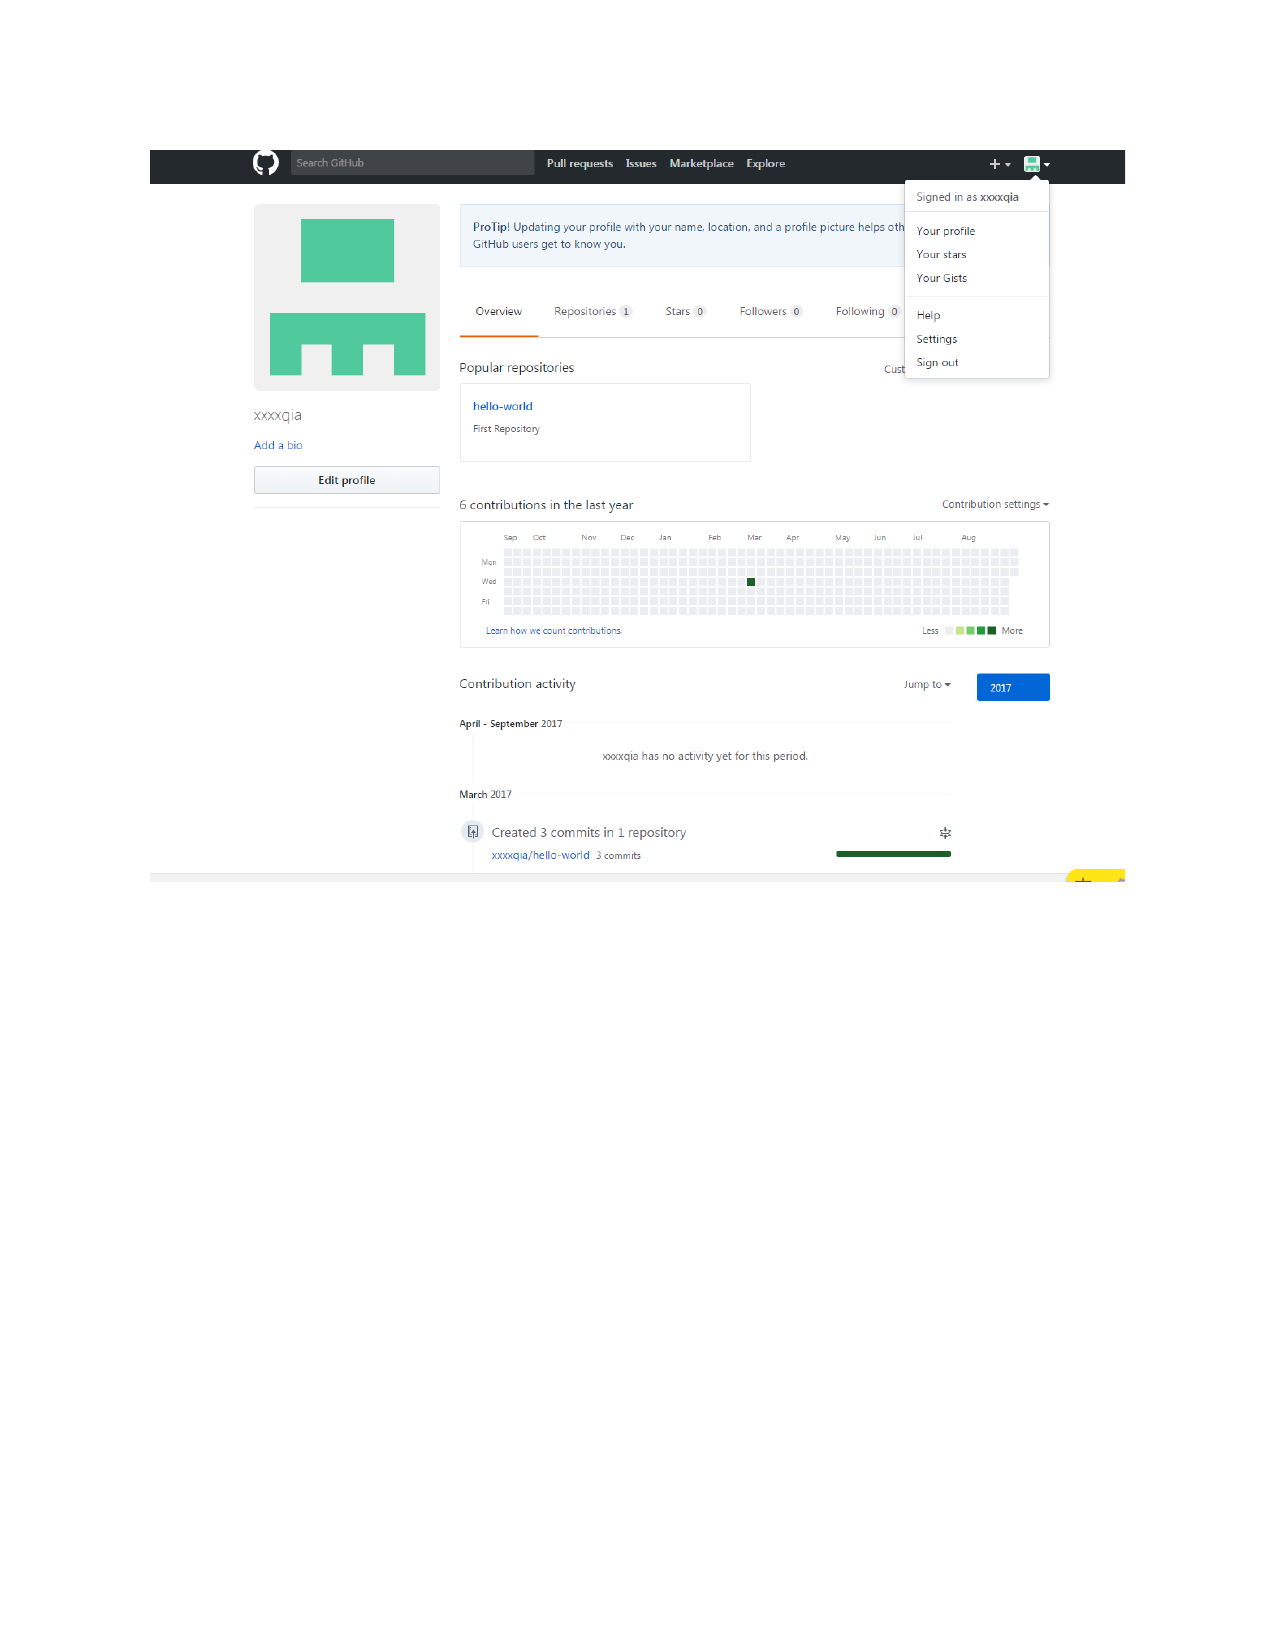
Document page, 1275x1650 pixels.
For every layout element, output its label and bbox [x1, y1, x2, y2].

picture [150, 150, 1125, 882]
